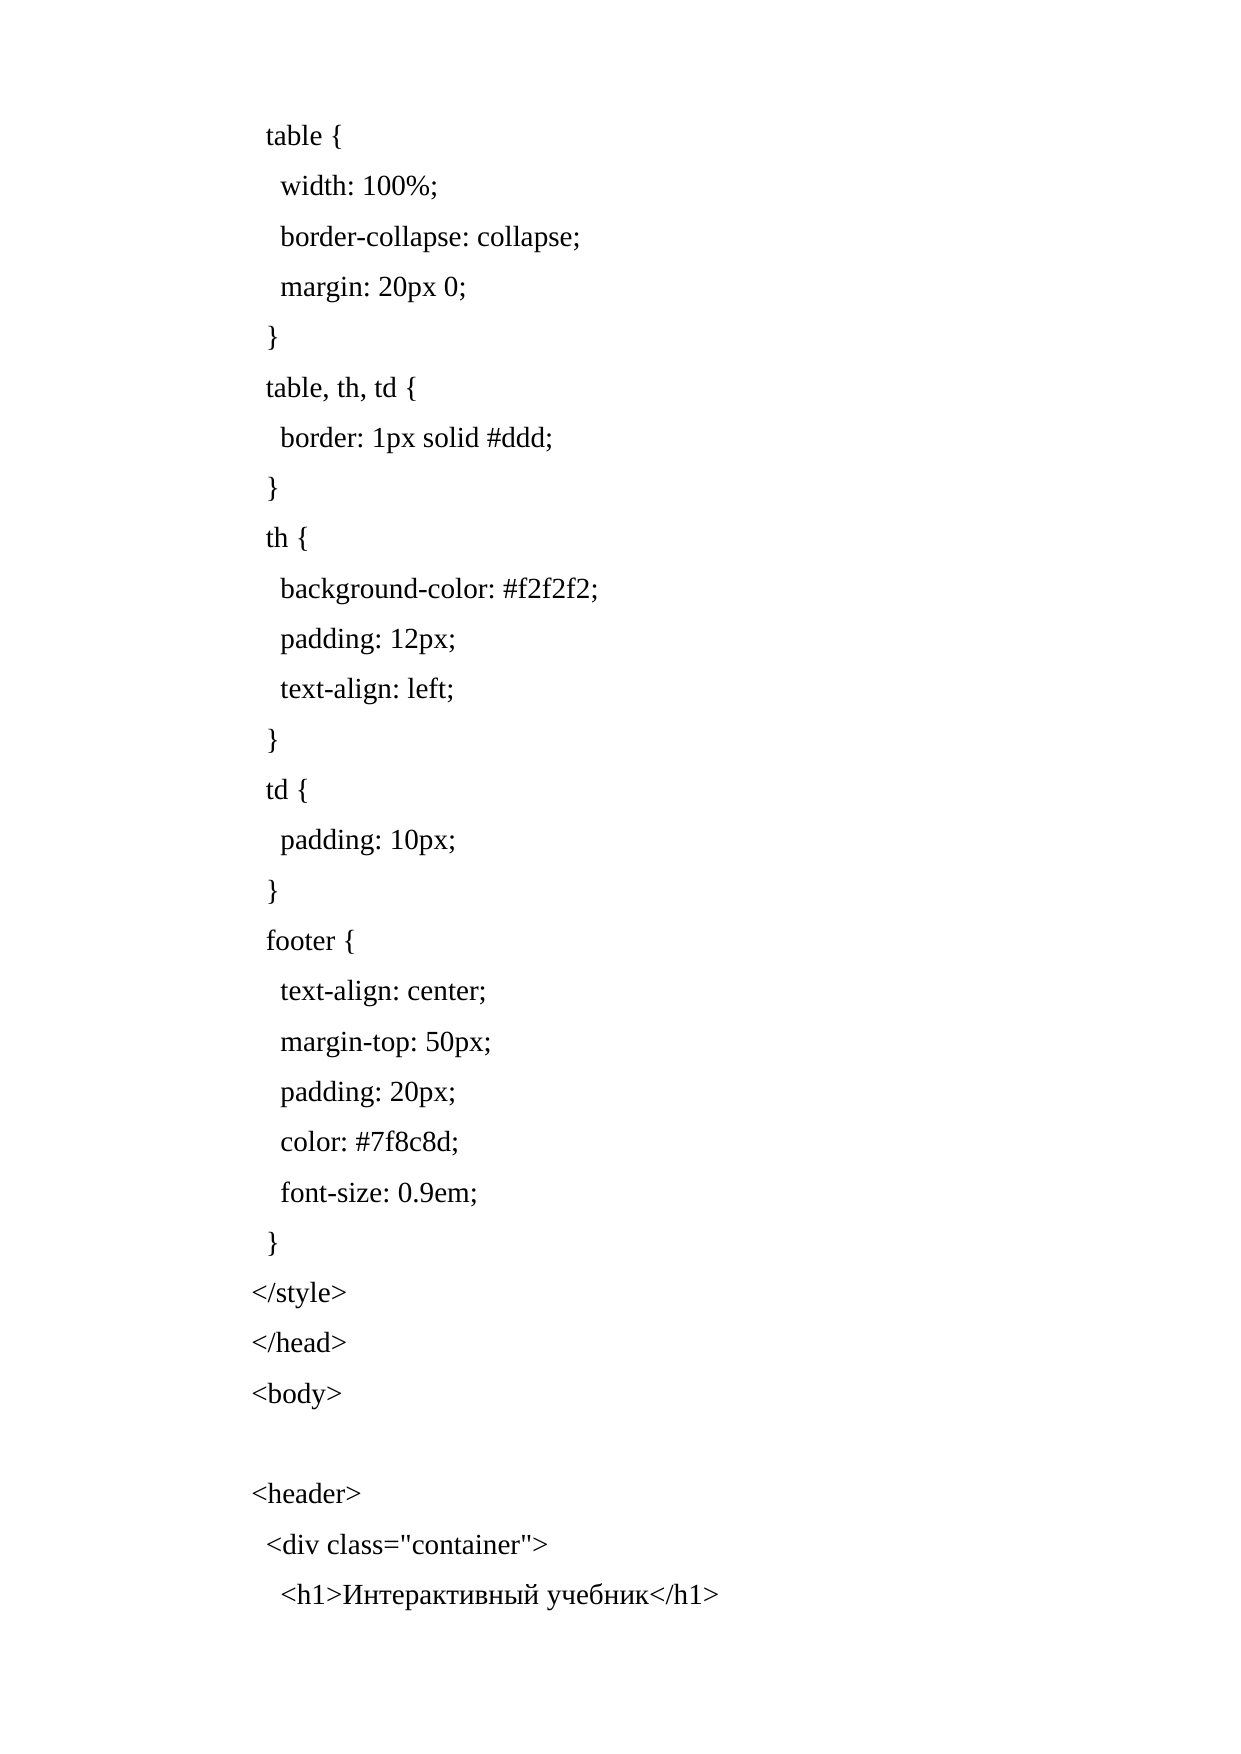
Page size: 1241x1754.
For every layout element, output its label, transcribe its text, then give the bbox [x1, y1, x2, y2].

text border-collapse: collapse; [177, 219, 1152, 252]
text } [177, 1225, 1152, 1258]
text } [177, 470, 1152, 504]
text width: 100%; [177, 168, 1152, 202]
text table { [177, 118, 1152, 152]
text font-size: 0.9em; [177, 1175, 1152, 1208]
text text-align: center; [177, 973, 1152, 1007]
text table, th, td { [177, 370, 1152, 403]
text } [177, 722, 1152, 755]
text td { [177, 772, 1152, 806]
text border: 1px solid #ddd; [177, 420, 1152, 453]
text } [177, 873, 1152, 906]
text th { [177, 521, 1152, 554]
text </style> [177, 1275, 1152, 1309]
text background-color: #f2f2f2; [177, 571, 1152, 604]
text padding: 20px; [177, 1074, 1152, 1108]
text <h1>Интерактивный учебник</h1> [177, 1577, 1152, 1611]
text <div class="container"> [177, 1527, 1152, 1560]
text } [177, 319, 1152, 353]
text </head> [177, 1326, 1152, 1359]
text color: #7f8c8d; [177, 1124, 1152, 1158]
text text-align: left; [177, 672, 1152, 705]
text margin-top: 50px; [177, 1024, 1152, 1057]
text padding: 10px; [177, 822, 1152, 856]
text footer { [177, 923, 1152, 957]
text <body> [177, 1376, 1152, 1409]
text padding: 12px; [177, 621, 1152, 655]
text margin: 20px 0; [177, 269, 1152, 303]
text <header> [177, 1477, 1152, 1510]
